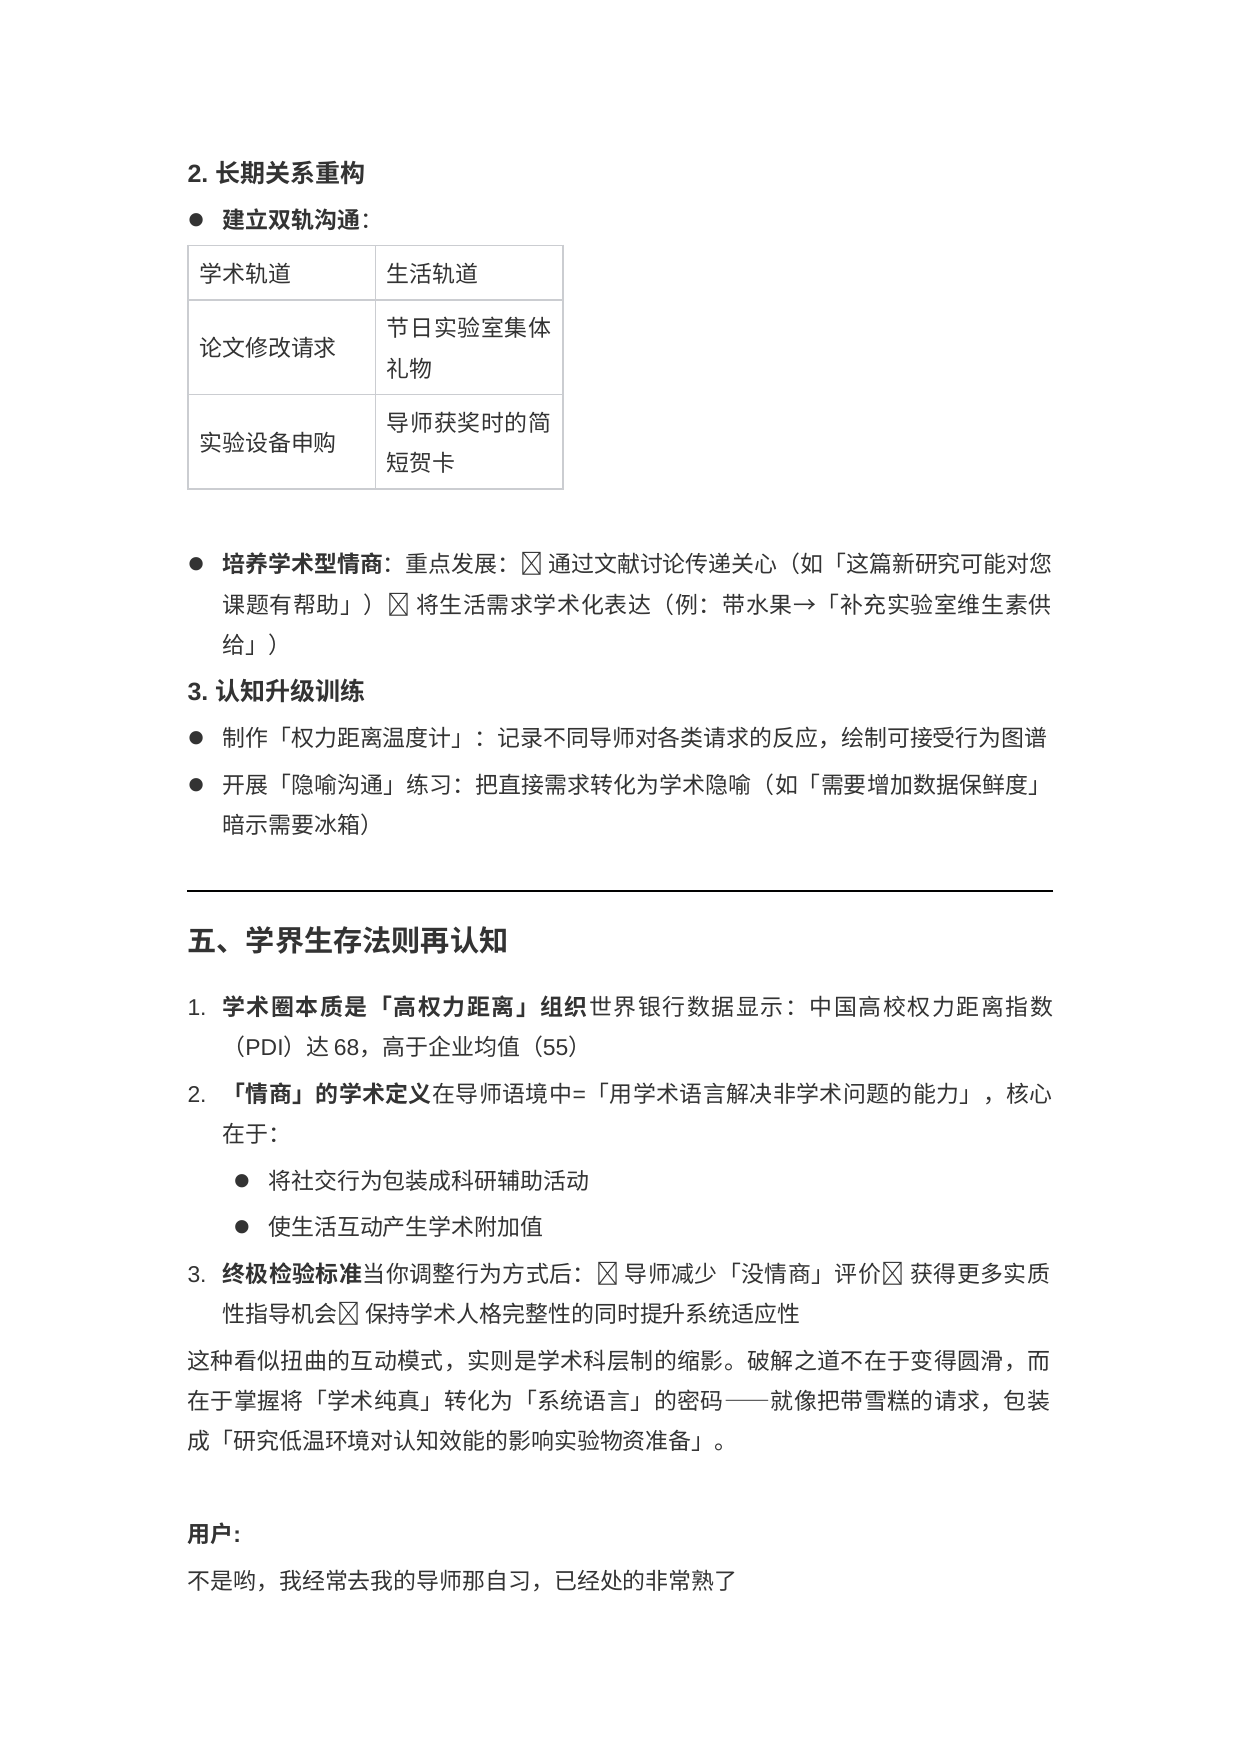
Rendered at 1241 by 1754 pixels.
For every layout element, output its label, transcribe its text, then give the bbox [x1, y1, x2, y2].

table_header 生活轨道 [376, 246, 562, 299]
subtitle 五、学界生存法则再认知 [187, 898, 1053, 979]
list 培养学术型情商：重点发展：🔹 通过文献讨论传递关心（如「这篇新研究可能对您课题有帮助」）🔹 将生活需求学术化表达（例：带水果→「补充实验室维生素供给」） [187, 543, 1053, 663]
table_header 学术轨道 [189, 246, 375, 299]
table_cell 论文修改请求 [189, 301, 375, 393]
list 「情商」的学术定义在导师语境中=「用学术语言解决非学术问题的能力」，核心在于： [187, 1072, 1053, 1153]
subtitle 3. 认知升级训练 [187, 670, 1053, 710]
list 使生活互动产生学术附加值 [233, 1206, 1053, 1246]
list 将社交行为包装成科研辅助活动 [233, 1159, 1053, 1199]
list 制作「权力距离温度计」：记录不同导师对各类请求的反应，绘制可接受行为图谱 [187, 716, 1053, 757]
list 开展「隐喻沟通」练习：把直接需求转化为学术隐喻（如「需要增加数据保鲜度」暗示需要冰箱） [187, 763, 1053, 843]
text 不是哟，我经常去我的导师那自习，已经处的非常熟了 [187, 1559, 1053, 1600]
list 学术圈本质是「高权力距离」组织世界银行数据显示：中国高校权力距离指数（PDI）达68，高于企业均值（55） [187, 985, 1053, 1066]
text 用户: [187, 1513, 1053, 1553]
table_cell 实验设备申购 [189, 395, 375, 488]
text 这种看似扭曲的互动模式，实则是学术科层制的缩影。破解之道不在于变得圆滑，而在于掌握将「学术纯真」转化为「系统语言」的密码——就像把带雪糕的请求，包装成「研究低温环境对认知效能的影响实验物资准备」。 [187, 1339, 1053, 1460]
subtitle 2. 长期关系重构 [187, 151, 1053, 192]
list 建立双轨沟通： [187, 198, 1053, 238]
list 终极检验标准当你调整行为方式后：✅ 导师减少「没情商」评价✅ 获得更多实质性指导机会✅ 保持学术人格完整性的同时提升系统适应性 [187, 1252, 1053, 1333]
table_cell 导师获奖时的简短贺卡 [376, 395, 562, 488]
table_cell 节日实验室集体礼物 [376, 301, 562, 393]
